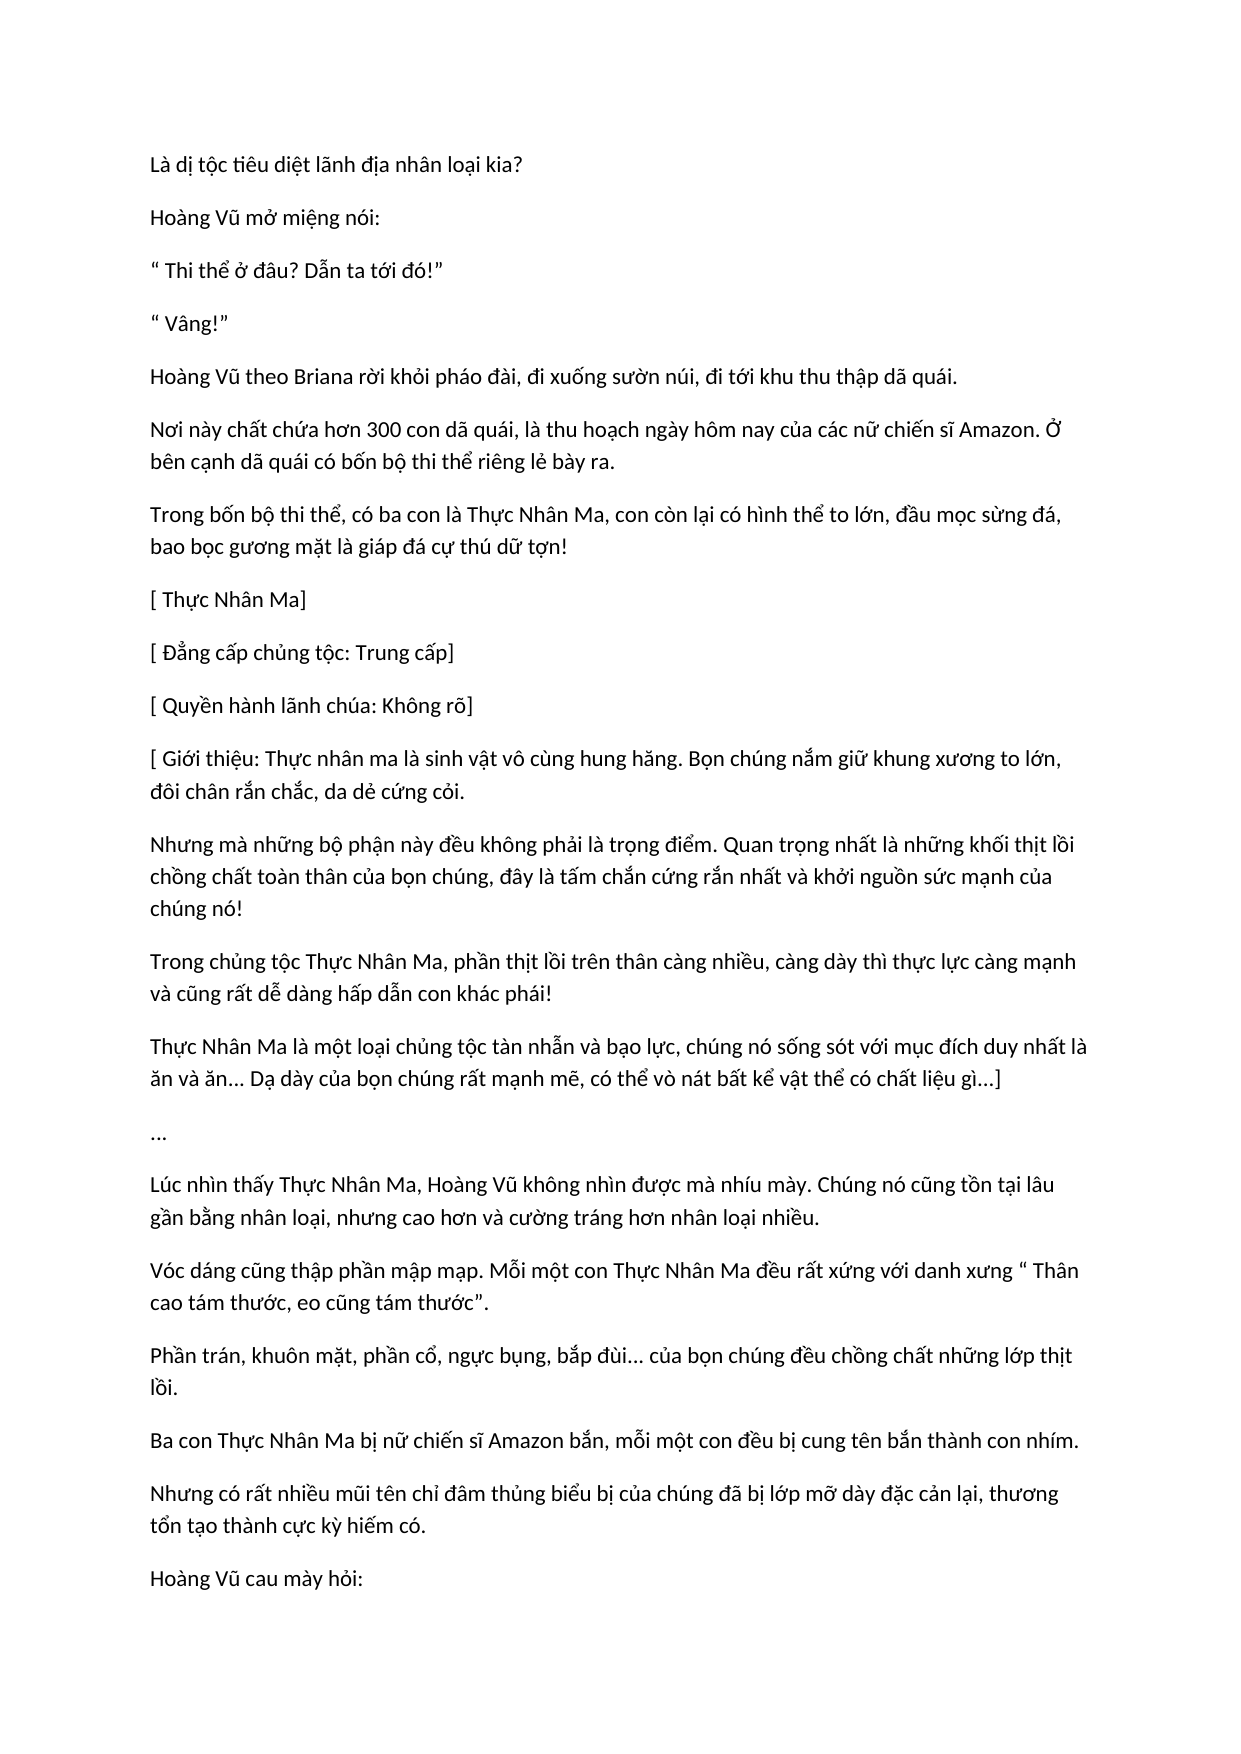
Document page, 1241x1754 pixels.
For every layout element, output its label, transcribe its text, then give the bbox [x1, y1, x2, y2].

text Trong chủng tộc Thực Nhân Ma, phần thịt lồi trên thân càng nhiều, càng dày thì thực lực càng mạnh và cũng rất dễ dàng hấp dẫn con khác phái! [150, 947, 1090, 1007]
text Nhưng mà những bộ phận này đều không phải là trọng điểm. Quan trọng nhất là những khối thịt lồi chồng chất toàn thân của bọn chúng, đây là tấm chắn cứng rắn nhất và khởi nguồn sức mạnh của chúng nó! [150, 830, 1090, 922]
text [ Đẳng cấp chủng tộc: Trung cấp] [150, 638, 1090, 667]
text [ Thực Nhân Ma] [150, 586, 1090, 613]
text ... [150, 1118, 1090, 1146]
text Ba con Thực Nhân Ma bị nữ chiến sĩ Amazon bắn, mỗi một con đều bị cung tên bắn thành con nhím. [150, 1426, 1090, 1454]
text Hoàng Vũ cau mày hỏi: [150, 1564, 1090, 1592]
text Nhưng có rất nhiều mũi tên chỉ đâm thủng biểu bị của chúng đã bị lớp mỡ dày đặc cản lại, thương tổn tạo thành cực kỳ hiếm có. [150, 1479, 1090, 1539]
text Hoàng Vũ mở miệng nói: [150, 203, 1090, 231]
text Thực Nhân Ma là một loại chủng tộc tàn nhẫn và bạo lực, chúng nó sống sót với mục đích duy nhất là ăn và ăn... Dạ dày của bọn chúng rất mạnh mẽ, có thể vò nát bất kể vật thể có chất liệu gì...] [150, 1032, 1090, 1093]
text Phần trán, khuôn mặt, phần cổ, ngực bụng, bắp đùi... của bọn chúng đều chồng chất những lớp thịt lồi. [150, 1341, 1090, 1401]
text Lúc nhìn thấy Thực Nhân Ma, Hoàng Vũ không nhìn được mà nhíu mày. Chúng nó cũng tồn tại lâu gần bằng nhân loại, nhưng cao hơn và cường tráng hơn nhân loại nhiều. [150, 1171, 1090, 1231]
text [ Quyền hành lãnh chúa: Không rõ] [150, 692, 1090, 719]
text [ Giới thiệu: Thực nhân ma là sinh vật vô cùng hung hăng. Bọn chúng nắm giữ khung xương to lớn, đôi chân rắn chắc, da dẻ cứng cỏi. [150, 744, 1090, 805]
text Nơi này chất chứa hơn 300 con dã quái, là thu hoạch ngày hôm nay của các nữ chiến sĩ Amazon. Ở bên cạnh dã quái có bốn bộ thi thể riêng lẻ bày ra. [150, 415, 1090, 475]
text Hoàng Vũ theo Briana rời khỏi pháo đài, đi xuống sườn núi, đi tới khu thu thập dã quái. [150, 362, 1090, 390]
text Trong bốn bộ thi thể, có ba con là Thực Nhân Ma, con còn lại có hình thể to lớn, đầu mọc sừng đá, bao bọc gương mặt là giáp đá cự thú dữ tợn! [150, 500, 1090, 561]
text “ Thi thể ở đâu? Dẫn ta tới đó!” [150, 256, 1090, 284]
text Là dị tộc tiêu diệt lãnh địa nhân loại kia? [150, 150, 1090, 178]
text Vóc dáng cũng thập phần mập mạp. Mỗi một con Thực Nhân Ma đều rất xứng với danh xưng “ Thân cao tám thước, eo cũng tám thước”. [150, 1256, 1090, 1316]
text “ Vâng!” [150, 309, 1090, 337]
